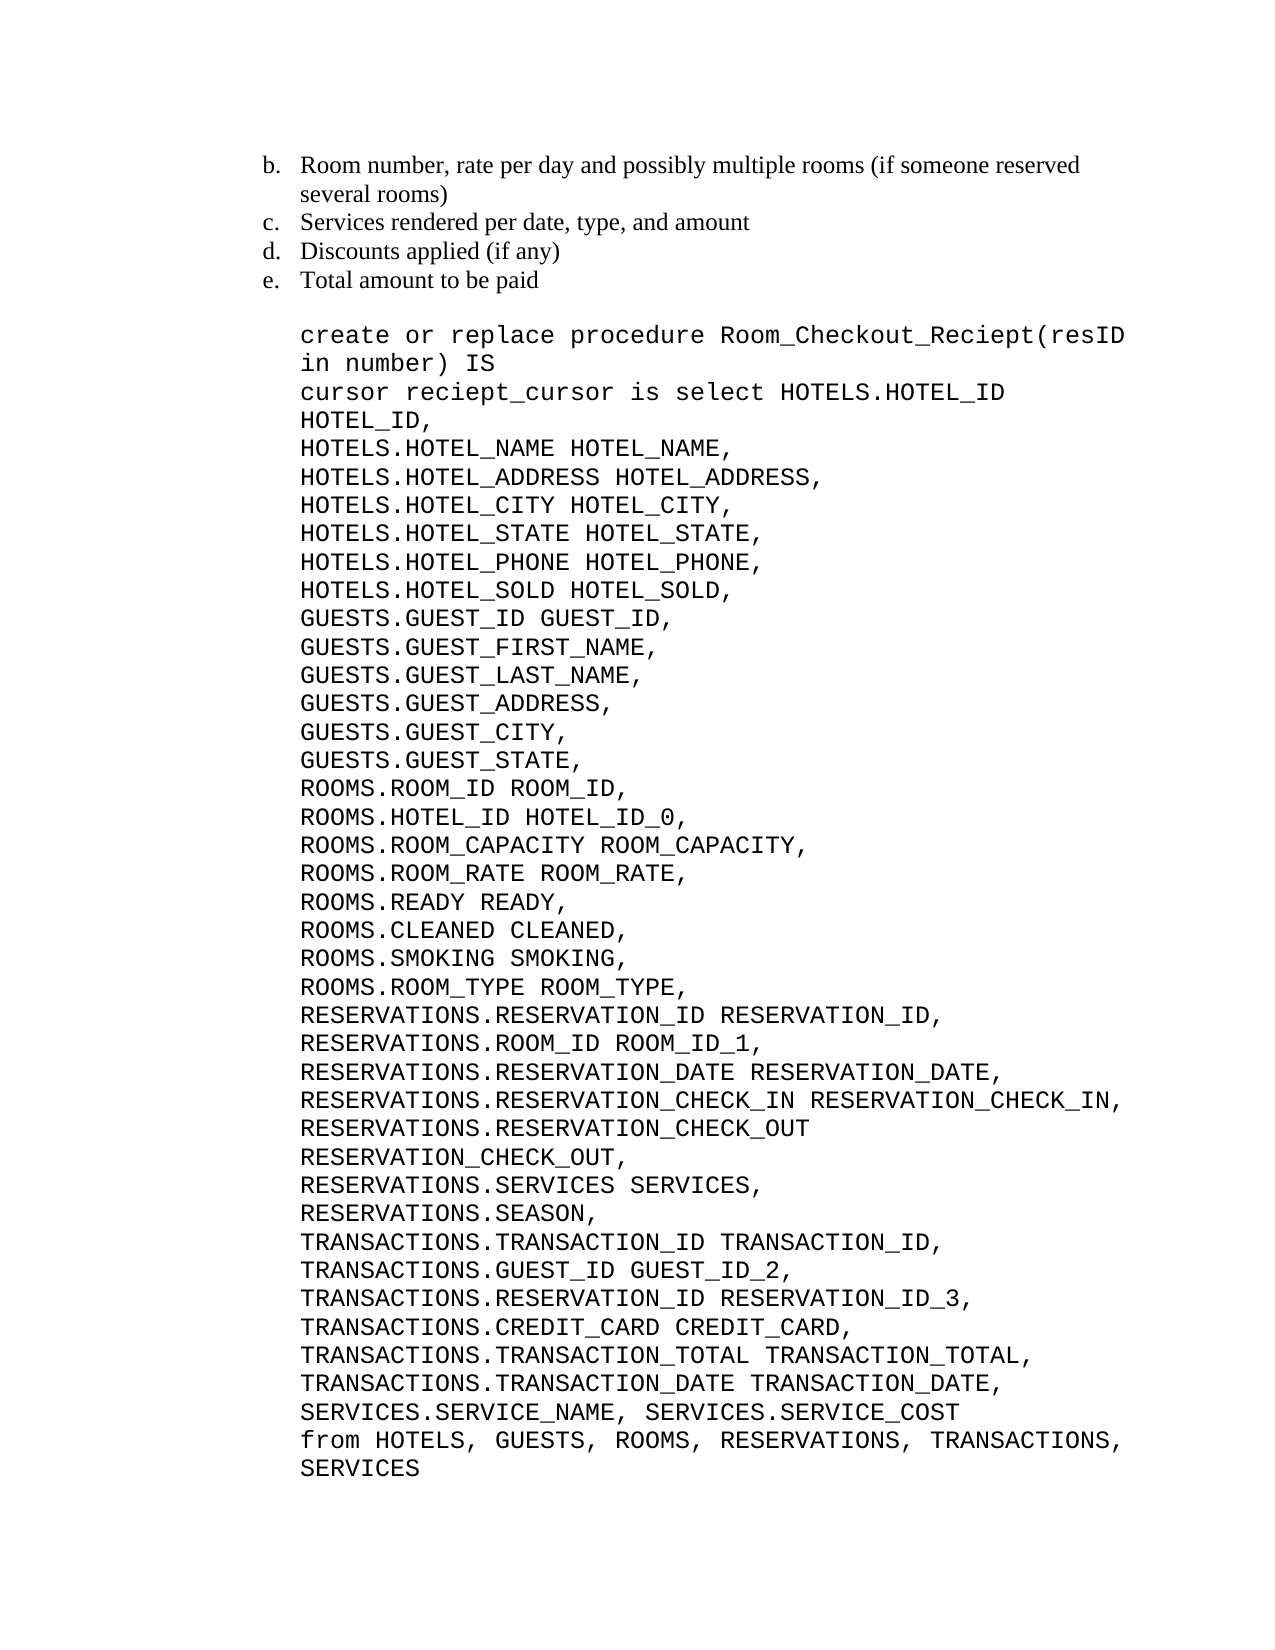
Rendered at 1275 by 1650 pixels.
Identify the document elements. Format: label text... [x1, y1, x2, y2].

list Services rendered per date, type, and amount [262, 207, 1125, 236]
list Discounts applied (if any) [262, 236, 1125, 265]
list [262, 265, 1125, 1484]
list Room number, rate per day and possibly multiple rooms (if someone reserved several rooms) [262, 150, 1125, 207]
